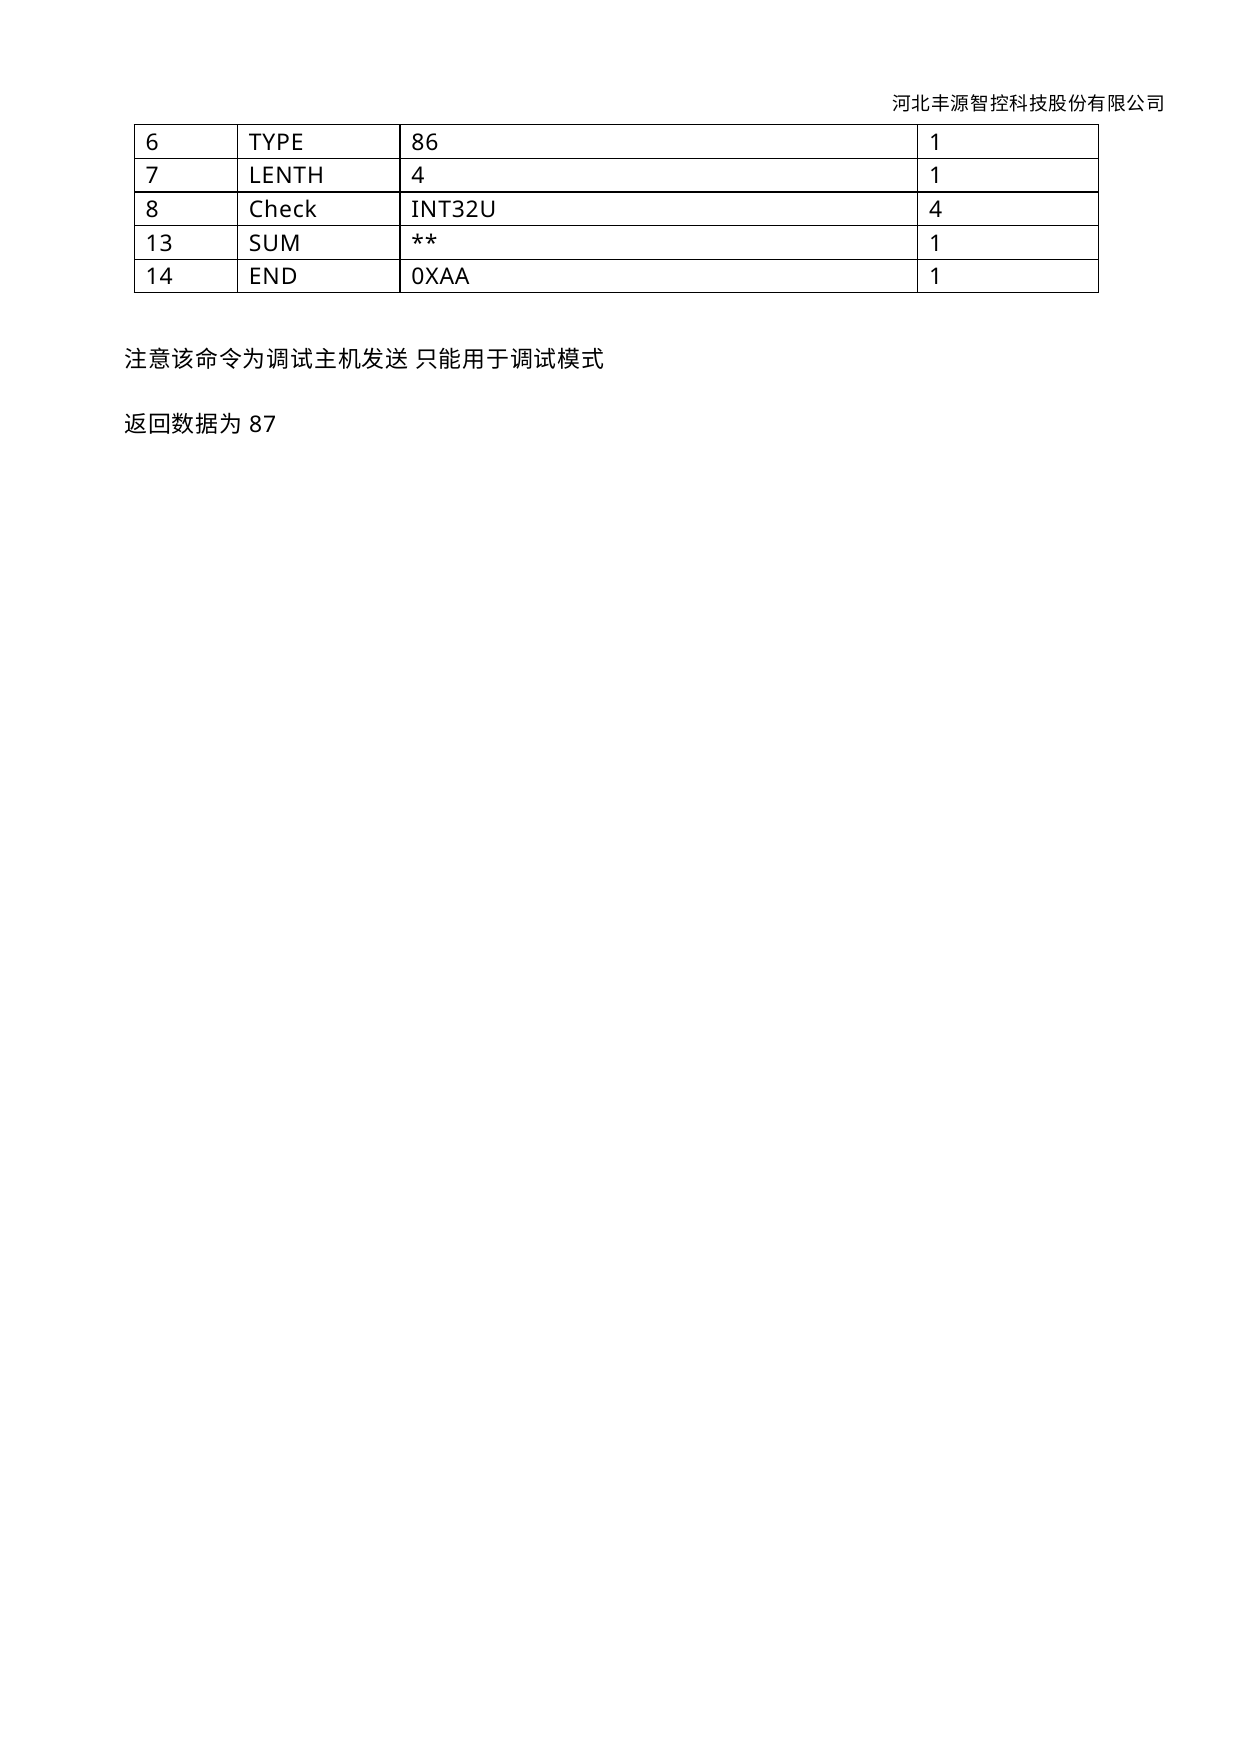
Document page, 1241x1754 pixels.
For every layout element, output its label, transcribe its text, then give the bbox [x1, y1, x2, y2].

table_cell 86 [401, 125, 917, 158]
table_cell INT32U [401, 193, 917, 225]
table_cell 7 [135, 159, 237, 191]
table_cell ** [401, 226, 917, 258]
table_cell 14 [135, 260, 237, 292]
table_cell 1 [918, 159, 1098, 191]
table_cell 4 [918, 193, 1098, 225]
table_cell 0XAA [401, 260, 917, 292]
table_cell END [238, 260, 399, 292]
text 返回数据为 87 [75, 391, 1165, 456]
table_cell 8 [135, 193, 237, 225]
table_cell 1 [918, 125, 1098, 158]
table_cell 1 [918, 226, 1098, 258]
table_cell TYPE [238, 125, 399, 158]
table_cell 13 [135, 226, 237, 258]
table_cell SUM [238, 226, 399, 258]
table_cell 4 [401, 159, 917, 191]
table_cell 6 [135, 125, 237, 158]
text 注意该命令为调试主机发送 只能用于调试模式 [75, 326, 1165, 391]
table_cell Check [238, 193, 399, 225]
table_cell LENTH [238, 159, 399, 191]
table_cell 1 [918, 260, 1098, 292]
